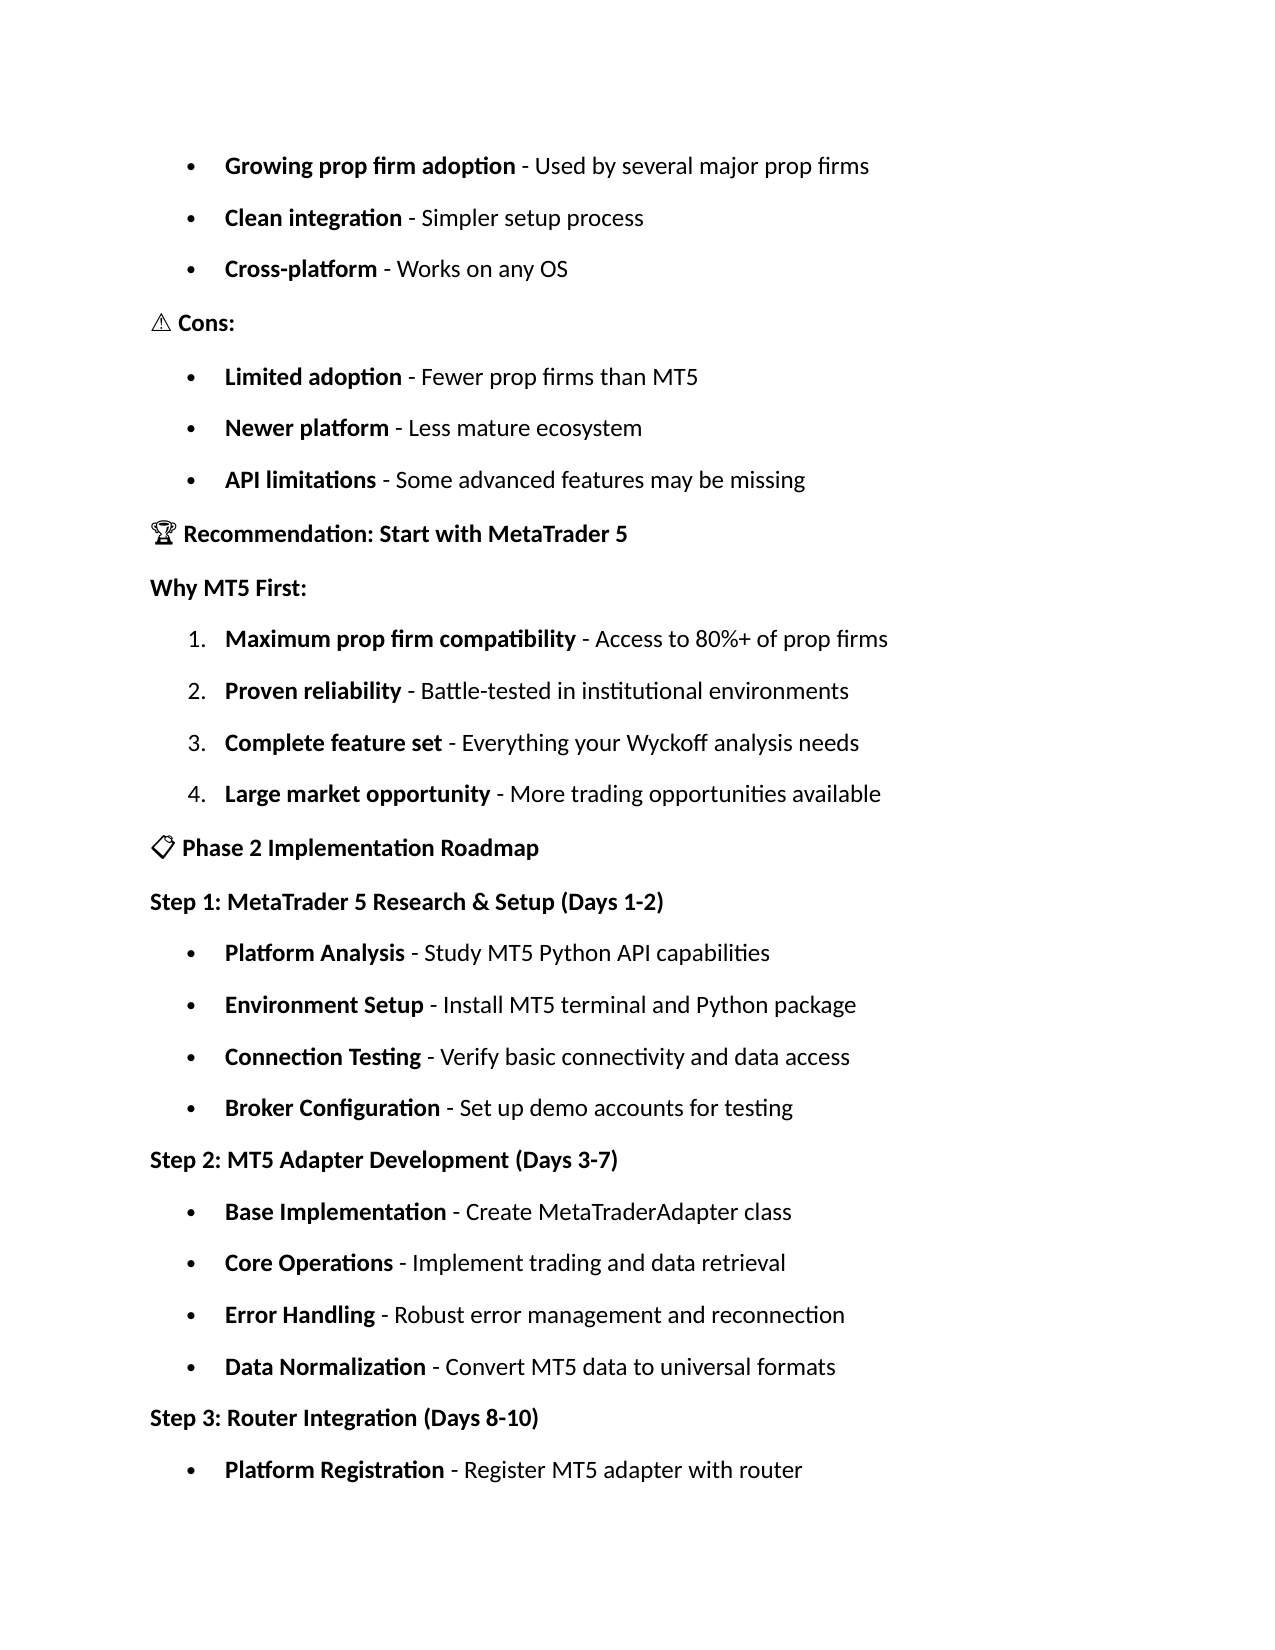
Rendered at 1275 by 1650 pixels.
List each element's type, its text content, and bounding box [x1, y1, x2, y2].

list Data Normalization - Convert MT5 data to universal formats [187, 1351, 1125, 1381]
list Proven reliability - Battle-tested in institutional environments [187, 675, 1125, 706]
list Core Operations - Implement trading and data retrieval [187, 1247, 1125, 1278]
text Why MT5 First: [150, 572, 1125, 602]
text Step 1: MetaTrader 5 Research & Setup (Days 1-2) [150, 886, 1125, 916]
list Platform Analysis - Study MT5 Python API capabilities [187, 937, 1125, 968]
list Platform Registration - Register MT5 adapter with router [187, 1454, 1125, 1485]
list Cross-platform - Works on any OS [187, 253, 1125, 284]
list Newer platform - Less mature ecosystem [187, 412, 1125, 443]
list API limitations - Some advanced features may be missing [187, 464, 1125, 495]
list Growing prop firm adoption - Used by several major prop firms [187, 150, 1125, 181]
text Step 3: Router Integration (Days 8-10) [150, 1402, 1125, 1433]
list Limited adoption - Fewer prop firms than MT5 [187, 361, 1125, 391]
list Large market opportunity - More trading opportunities available [187, 778, 1125, 809]
list Broker Configuration - Set up demo accounts for testing [187, 1092, 1125, 1123]
list Connection Testing - Verify basic connectivity and data access [187, 1041, 1125, 1071]
text 📋 Phase 2 Implementation Roadmap [150, 830, 1125, 864]
list Maximum prop firm compatibility - Access to 80%+ of prop firms [187, 623, 1125, 654]
list Base Implementation - Create MetaTraderAdapter class [187, 1196, 1125, 1226]
list Environment Setup - Install MT5 terminal and Python package [187, 989, 1125, 1020]
text 🏆 Recommendation: Start with MetaTrader 5 [150, 516, 1125, 550]
text ⚠️ Cons: [150, 305, 1125, 339]
list Error Handling - Robust error management and reconnection [187, 1299, 1125, 1330]
list Clean integration - Simpler setup process [187, 202, 1125, 232]
text Step 2: MT5 Adapter Development (Days 3-7) [150, 1144, 1125, 1175]
list Complete feature set - Everything your Wyckoff analysis needs [187, 727, 1125, 757]
